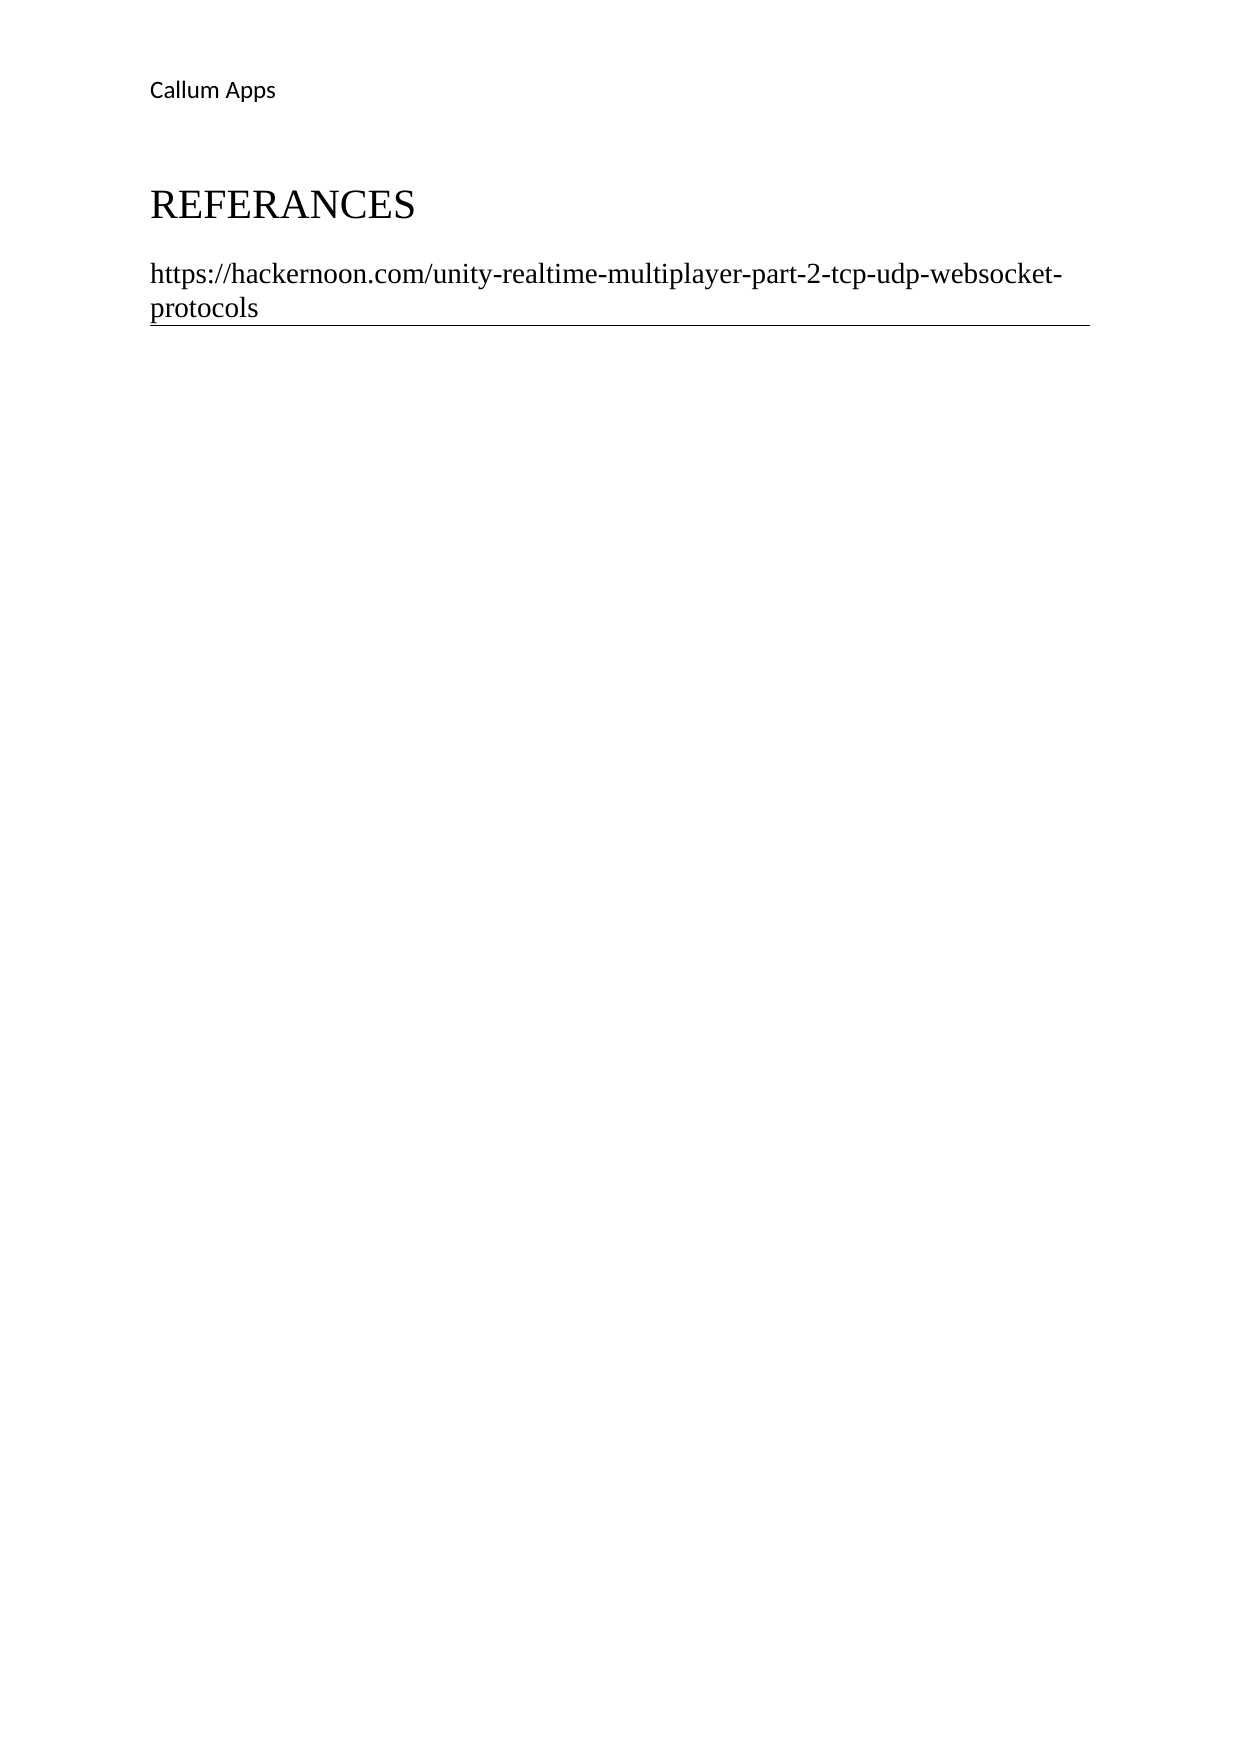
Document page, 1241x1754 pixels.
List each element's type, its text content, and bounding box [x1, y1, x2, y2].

text https://hackernoon.com/unity-realtime-multiplayer-part-2-tcp-udp-websocket-protocols [150, 256, 1090, 325]
text REFERANCES [150, 179, 1090, 227]
